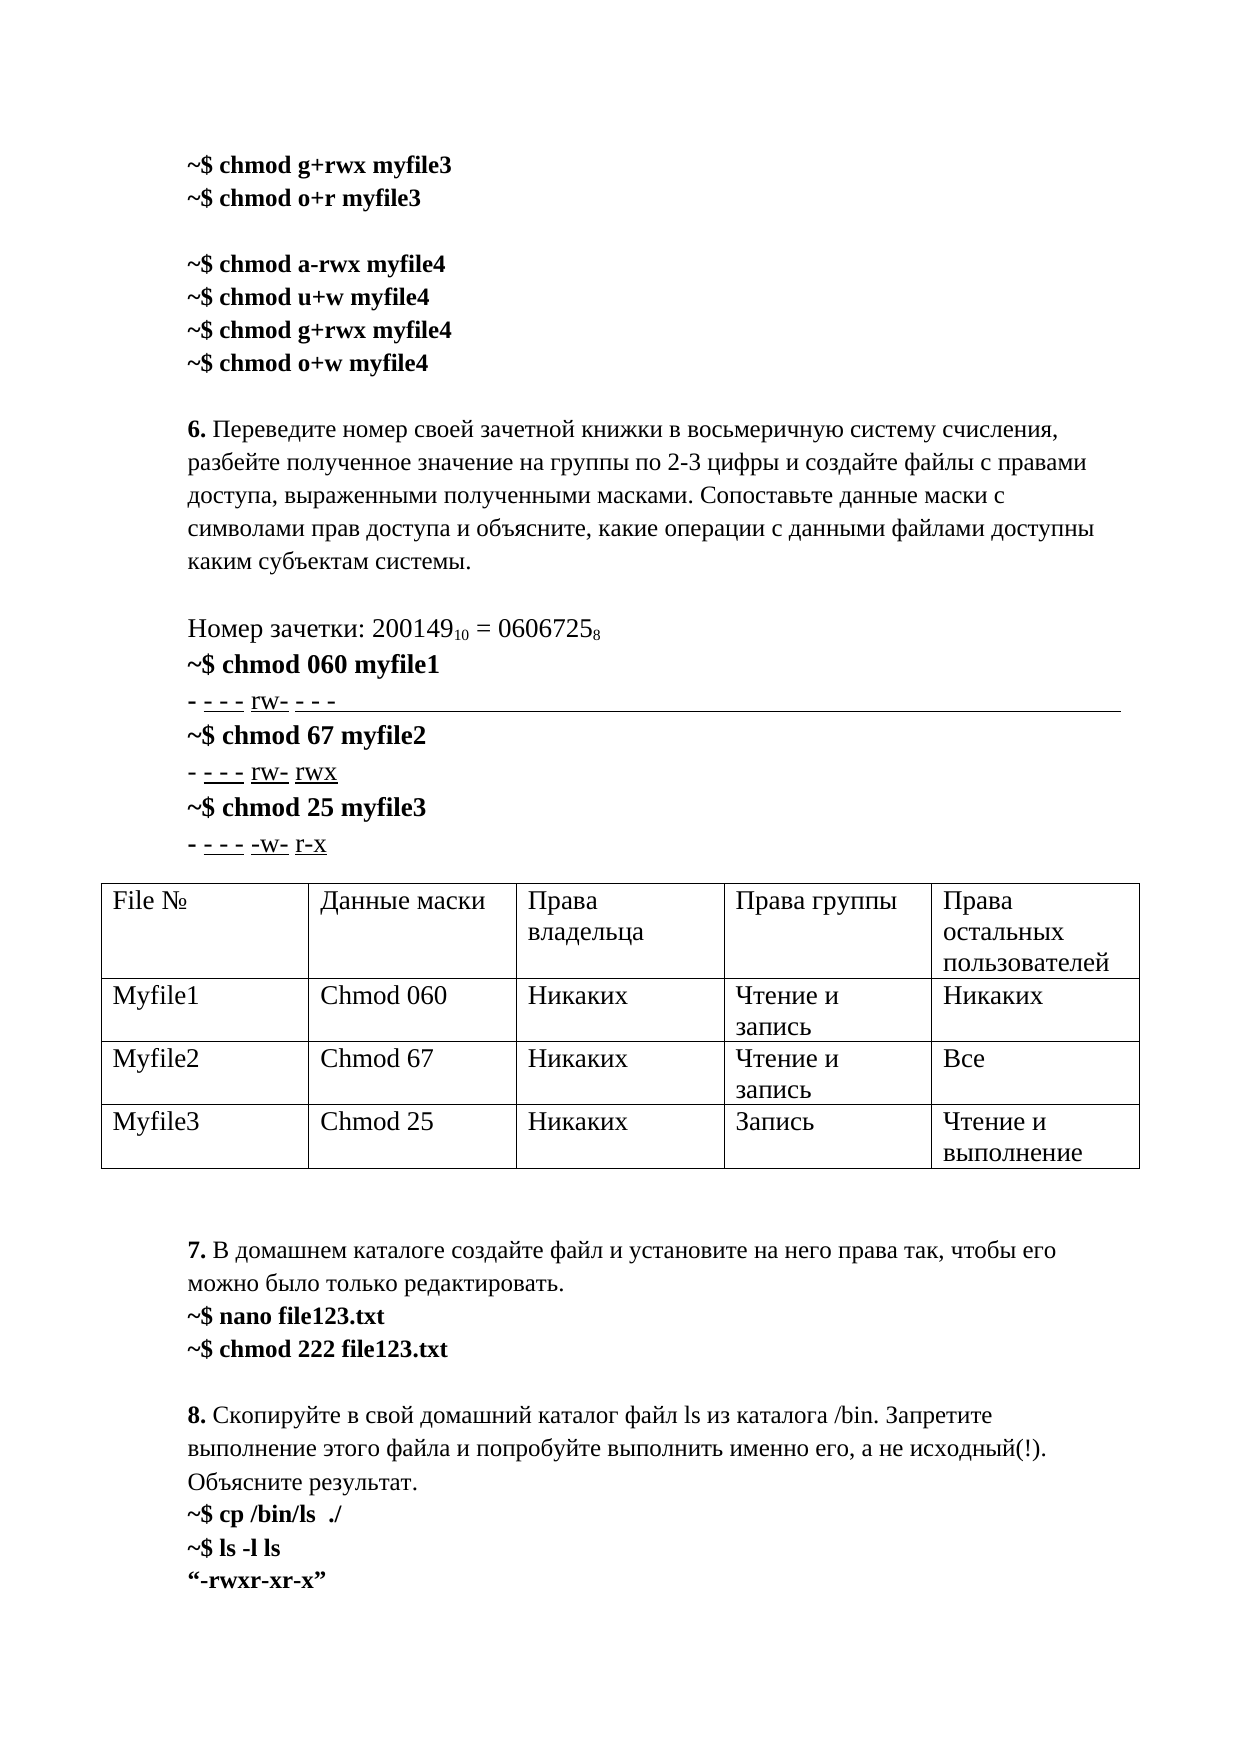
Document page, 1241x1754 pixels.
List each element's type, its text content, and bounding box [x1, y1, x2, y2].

table_header Права остальных пользователей [932, 884, 1139, 978]
table_cell Chmod 25 [309, 1105, 516, 1168]
list ~$ ls -l ls [187, 1533, 1128, 1561]
table_header Права группы [725, 884, 931, 978]
table_cell Никаких [517, 1105, 724, 1168]
list доступа, выраженными полученными масками. Сопоставьте данные маски с символами прав доступа и объясните, какие операции с данными файлами доступны каким субъектам системы. [187, 480, 1128, 575]
table_cell Запись [725, 1105, 931, 1168]
table_cell Chmod 67 [309, 1042, 516, 1104]
table_cell Все [932, 1042, 1139, 1104]
table_cell Чтение и запись [725, 1042, 931, 1104]
table_cell Myfile2 [102, 1042, 308, 1104]
table_header Данные маски [309, 884, 516, 978]
list ~$ chmod g+rwx myfile3 ~$ chmod o+r myfile3 [187, 150, 1128, 212]
list разбейте полученное значение на группы по 2-3 цифры и создайте файлы с правами [187, 447, 1128, 476]
list ~$ chmod u+w myfile4 ~$ chmod g+rwx myfile4 ~$ chmod o+w myfile4 [187, 282, 1128, 377]
table_cell Chmod 060 [309, 979, 516, 1041]
table_cell Чтение и запись [725, 979, 931, 1041]
list ~$ chmod 060 myfile1 [187, 648, 1128, 679]
list 6. Переведите номер своей зачетной книжки в восьмеричную систему счисления, [187, 414, 1128, 443]
table_cell Никаких [932, 979, 1139, 1041]
list можно было только редактировать. [187, 1268, 1128, 1297]
table_header Права владельца [517, 884, 724, 978]
list ~$ cp /bin/ls ./ [187, 1499, 1128, 1528]
list ~$ nano file123.txt ~$ chmod 222 file123.txt [187, 1301, 1128, 1363]
list “-rwxr-xr-x” [187, 1566, 1128, 1594]
list ~$ chmod a-rwx myfile4 [187, 249, 1128, 278]
list Объясните результат. [187, 1467, 1128, 1495]
table_cell Никаких [517, 1042, 724, 1104]
list ~$ chmod 25 myfile3 [187, 791, 1128, 822]
list 7. В домашнем каталоге создайте файл и установите на него права так, чтобы его [187, 1235, 1128, 1264]
table_cell Myfile3 [102, 1105, 308, 1168]
table_header File № [102, 884, 308, 978]
list выполнение этого файла и попробуйте выполнить именно его, а не исходный(!). [187, 1433, 1128, 1462]
table_cell Никаких [517, 979, 724, 1041]
list - - - - rw- rwx [187, 755, 1128, 786]
list - - - - -w- r-x [187, 827, 1128, 858]
table_cell Чтение и выполнение [932, 1105, 1139, 1168]
list - - - - rw- - - - ~$ chmod 67 myfile2 [187, 684, 1128, 751]
table_cell Myfile1 [102, 979, 308, 1041]
list 8. Скопируйте в свой домашний каталог файл ls из каталога /bin. Запретите [187, 1401, 1128, 1429]
list Номер зачетки: 20014910 = 06067258 [187, 612, 1128, 643]
